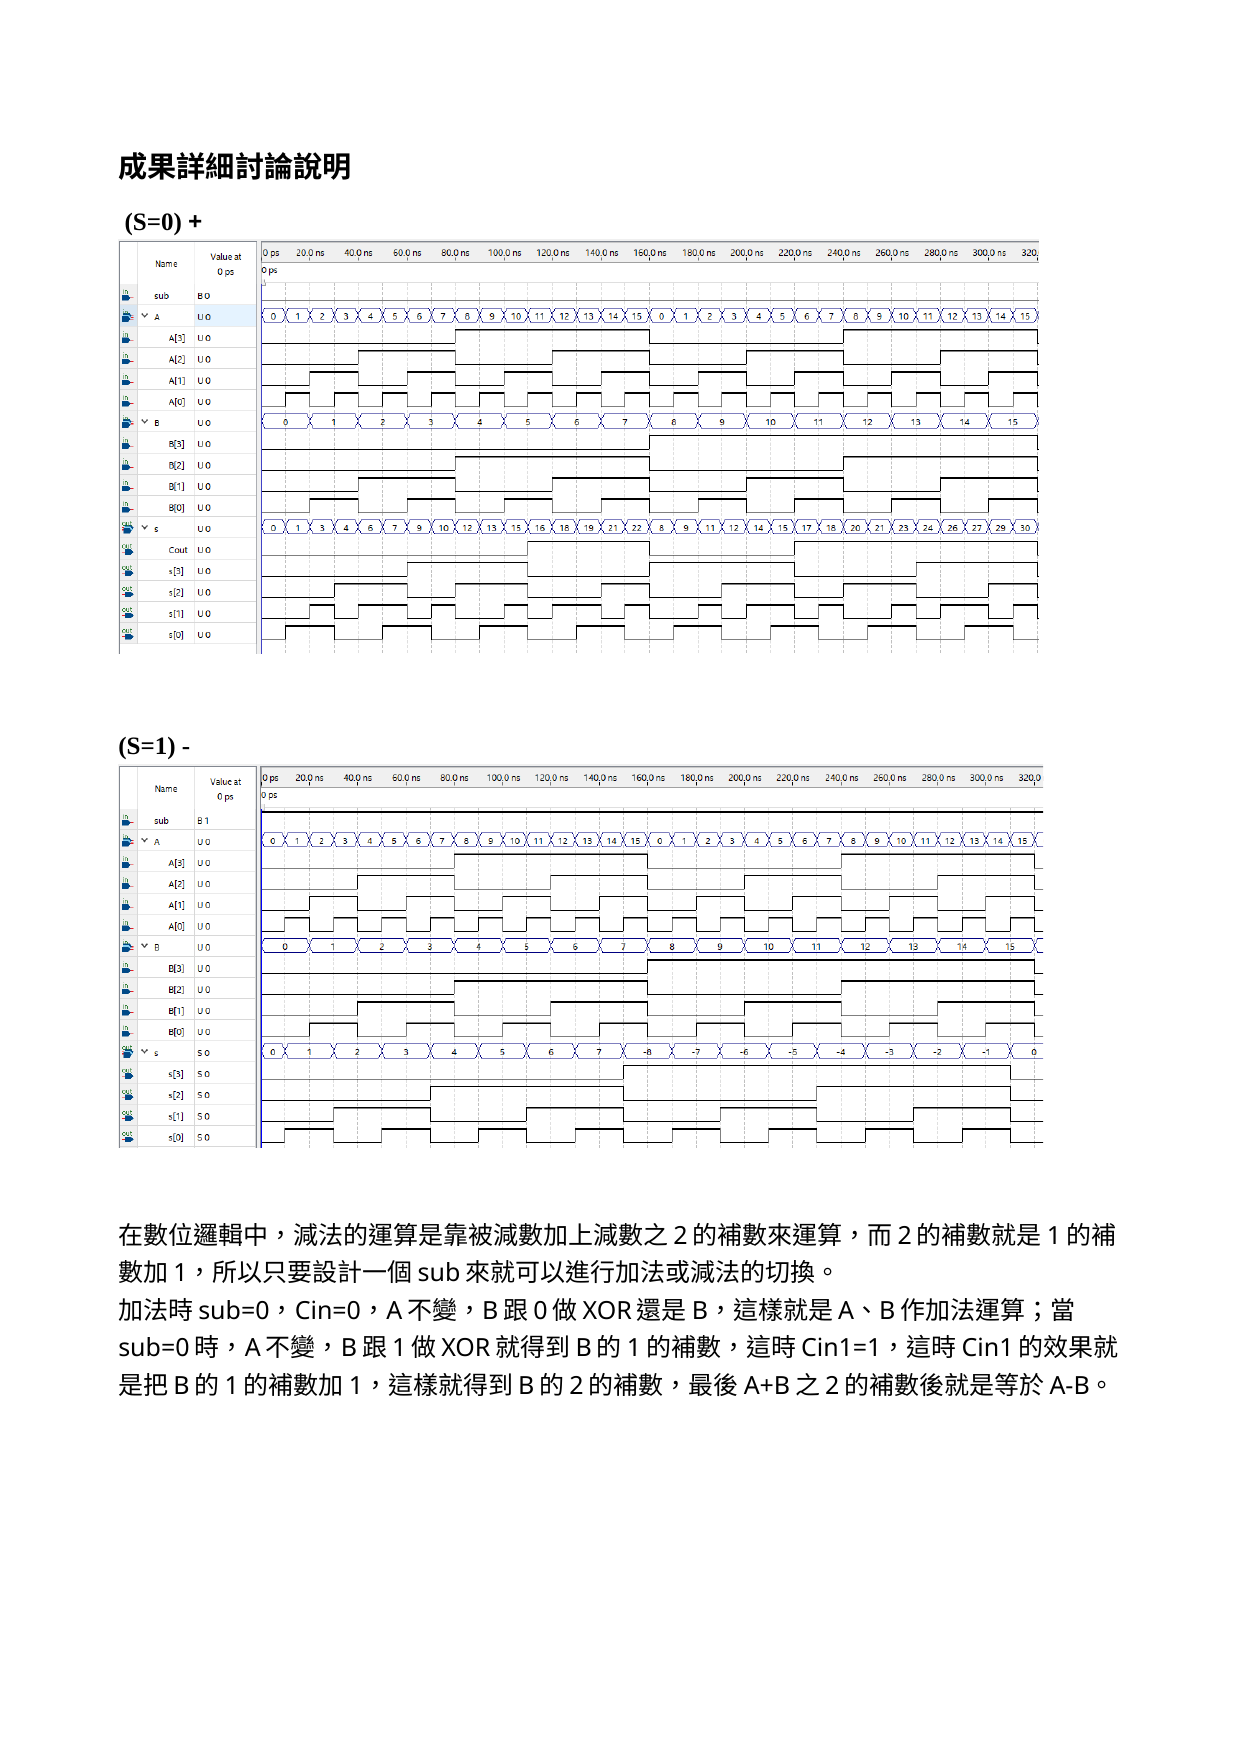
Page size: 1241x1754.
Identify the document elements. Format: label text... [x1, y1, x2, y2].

text (S=1) - [118, 727, 1122, 764]
picture [118, 239, 1039, 654]
text 在數位邏輯中，減法的運算是靠被減數加上減數之2的補數來運算，而2的補數就是1的補數加1，所以只要設計一個sub來就可以進行加法或減法的切換。 [118, 1214, 1122, 1289]
text 成果詳細討論說明 [118, 127, 1122, 202]
picture [118, 764, 1044, 1148]
text 加法時sub=0，Cin=0，A不變，B跟0做XOR還是B，這樣就是A、B作加法運算；當sub=0時，A不變，B跟1做XOR就得到B的1的補數，這時Cin1=1，這時Cin1的效果就是把B的1的補數加1，這樣就得到B的2的補數，最後A+B之2的補數後就是等於A-B。 [118, 1289, 1122, 1402]
